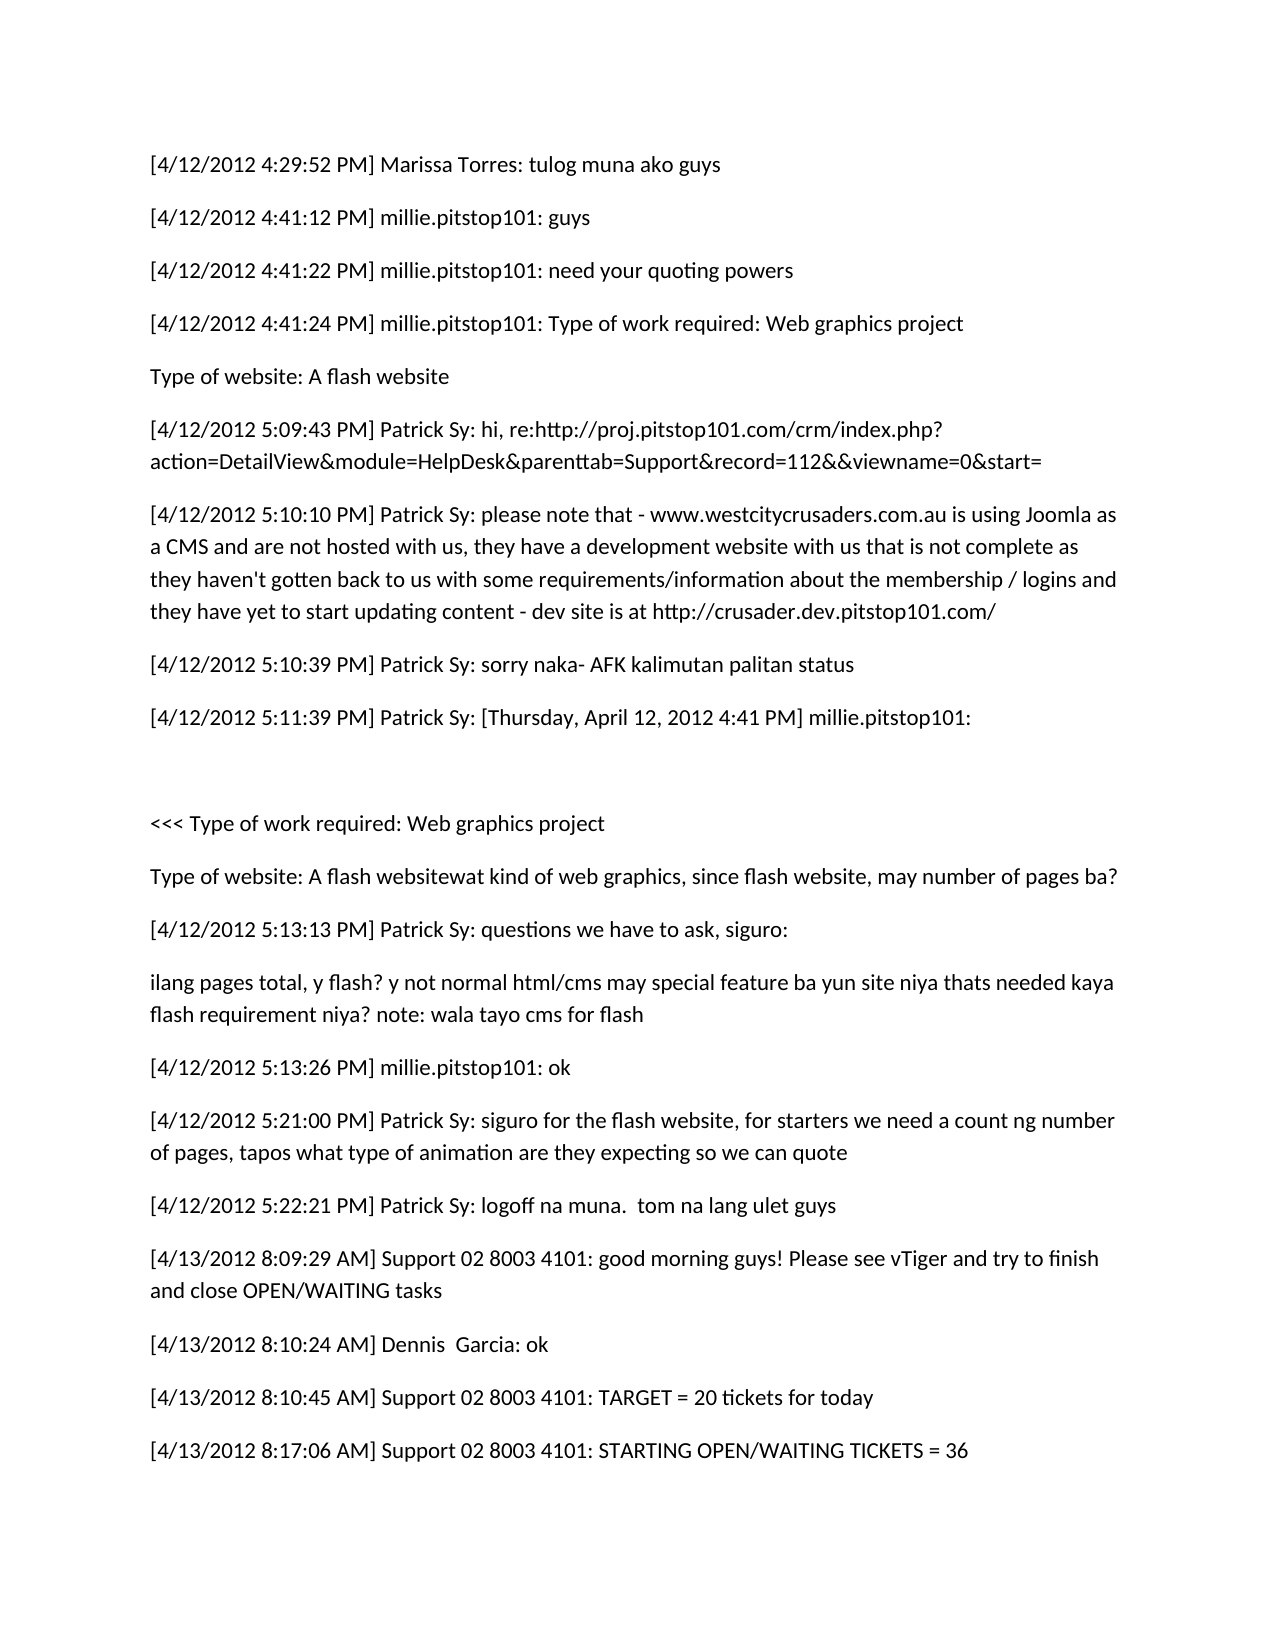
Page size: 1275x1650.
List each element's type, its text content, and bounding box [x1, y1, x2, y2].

text [4/12/2012 5:13:26 PM] millie.pitstop101: ok [150, 1053, 1125, 1081]
text [4/12/2012 4:29:52 PM] Marissa Torres: tulog muna ako guys [150, 150, 1125, 178]
text [4/12/2012 5:13:13 PM] Patrick Sy: questions we have to ask, siguro: [150, 915, 1125, 943]
text Type of website: A flash websitewat kind of web graphics, since flash website, may number of pages ba? [150, 862, 1125, 890]
text [4/12/2012 5:10:10 PM] Patrick Sy: please note that - www.westcitycrusaders.com.au is using Joomla as a CMS and are not hosted with us, they have a development website with us that is not complete as they haven't gotten back to us with some requirements/information about the membership / logins and they have yet to start updating content - dev site is at http://crusader.dev.pitstop101.com/ [150, 500, 1125, 625]
text [4/12/2012 5:10:39 PM] Patrick Sy: sorry naka- AFK kalimutan palitan status [150, 650, 1125, 678]
text [4/12/2012 4:41:12 PM] millie.pitstop101: guys [150, 203, 1125, 231]
text [4/13/2012 8:17:06 AM] Support 02 8003 4101: STARTING OPEN/WAITING TICKETS = 36 [150, 1436, 1125, 1464]
text [4/13/2012 8:10:24 AM] Dennis Garcia: ok [150, 1330, 1125, 1358]
text ilang pages total, y flash? y not normal html/cms may special feature ba yun site niya thats needed kaya flash requirement niya? note: wala tayo cms for flash [150, 968, 1125, 1028]
text [4/12/2012 4:41:22 PM] millie.pitstop101: need your quoting powers [150, 256, 1125, 284]
text [4/12/2012 5:21:00 PM] Patrick Sy: siguro for the flash website, for starters we need a count ng number of pages, tapos what type of animation are they expecting so we can quote [150, 1106, 1125, 1166]
text [4/12/2012 5:22:21 PM] Patrick Sy: logoff na muna. tom na lang ulet guys [150, 1191, 1125, 1219]
text <<< Type of work required: Web graphics project [150, 809, 1125, 837]
text [4/12/2012 5:09:43 PM] Patrick Sy: hi, re:http://proj.pitstop101.com/crm/index.php?action=DetailView&module=HelpDesk&parenttab=Support&record=112&&viewname=0&start= [150, 415, 1125, 475]
text [4/13/2012 8:09:29 AM] Support 02 8003 4101: good morning guys! Please see vTiger and try to finish and close OPEN/WAITING tasks [150, 1244, 1125, 1305]
text [4/13/2012 8:10:45 AM] Support 02 8003 4101: TARGET = 20 tickets for today [150, 1383, 1125, 1411]
text [4/12/2012 4:41:24 PM] millie.pitstop101: Type of work required: Web graphics project [150, 309, 1125, 337]
text Type of website: A flash website [150, 362, 1125, 390]
text [4/12/2012 5:11:39 PM] Patrick Sy: [Thursday, April 12, 2012 4:41 PM] millie.pitstop101: [150, 703, 1125, 731]
